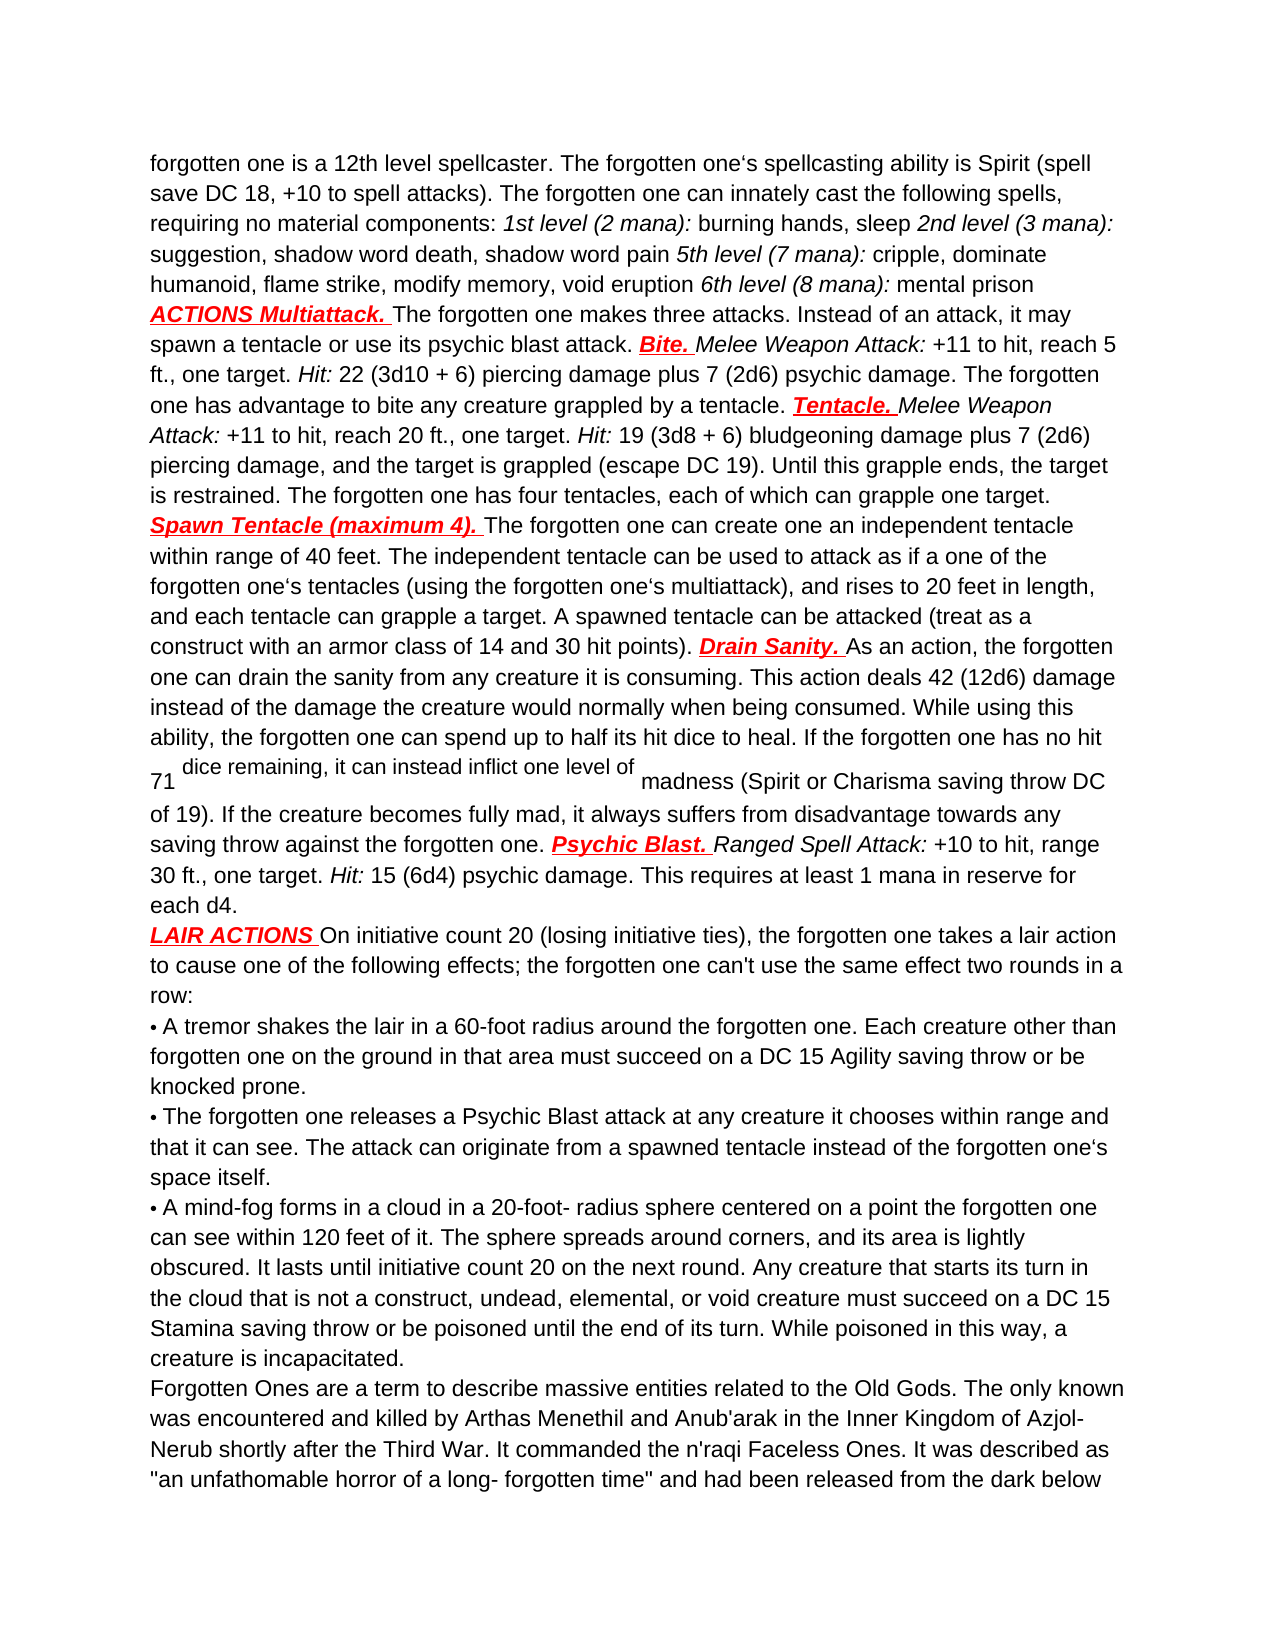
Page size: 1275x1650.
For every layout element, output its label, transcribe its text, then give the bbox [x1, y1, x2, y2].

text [150, 150, 1125, 750]
text • The forgotten one releases a Psychic Blast attack at any creature it chooses within range and that it can see. The attack can originate from a spawned tentacle instead of the forgotten one‘s space itself. [150, 1103, 1125, 1190]
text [150, 1375, 1125, 1492]
text • A mind-fog forms in a cloud in a 20-foot- radius sphere centered on a point the forgotten one can see within 120 feet of it. The sphere spreads around corners, and its area is lightly obscured. It lasts until initiative count 20 on the next round. Any creature that starts its turn in the cloud that is not a construct, undead, elemental, or void creature must succeed on a DC 15 Stamina saving throw or be poisoned until the end of its turn. While poisoned in this way, a creature is incapacitated. [150, 1194, 1125, 1371]
text 71 dice remaining, it can instead inflict one level of madness (Spirit or Charisma saving throw DC of 19). If the creature becomes fully mad, it always suffers from disadvantage towards any saving throw against the forgotten one. Psychic Blast. Ranged Spell Attack: +10 to hit, range 30 ft., one target. Hit: 15 (6d4) psychic damage. This requires at least 1 mana in reserve for each d4. [150, 754, 1125, 918]
text • A tremor shakes the lair in a 60-foot radius around the forgotten one. Each creature other than forgotten one on the ground in that area must succeed on a DC 15 Agility saving throw or be knocked prone. [150, 1013, 1125, 1099]
text LAIR ACTIONS On initiative count 20 (losing initiative ties), the forgotten one takes a lair action to cause one of the following effects; the forgotten one can't use the same effect two rounds in a row: [150, 922, 1125, 1009]
